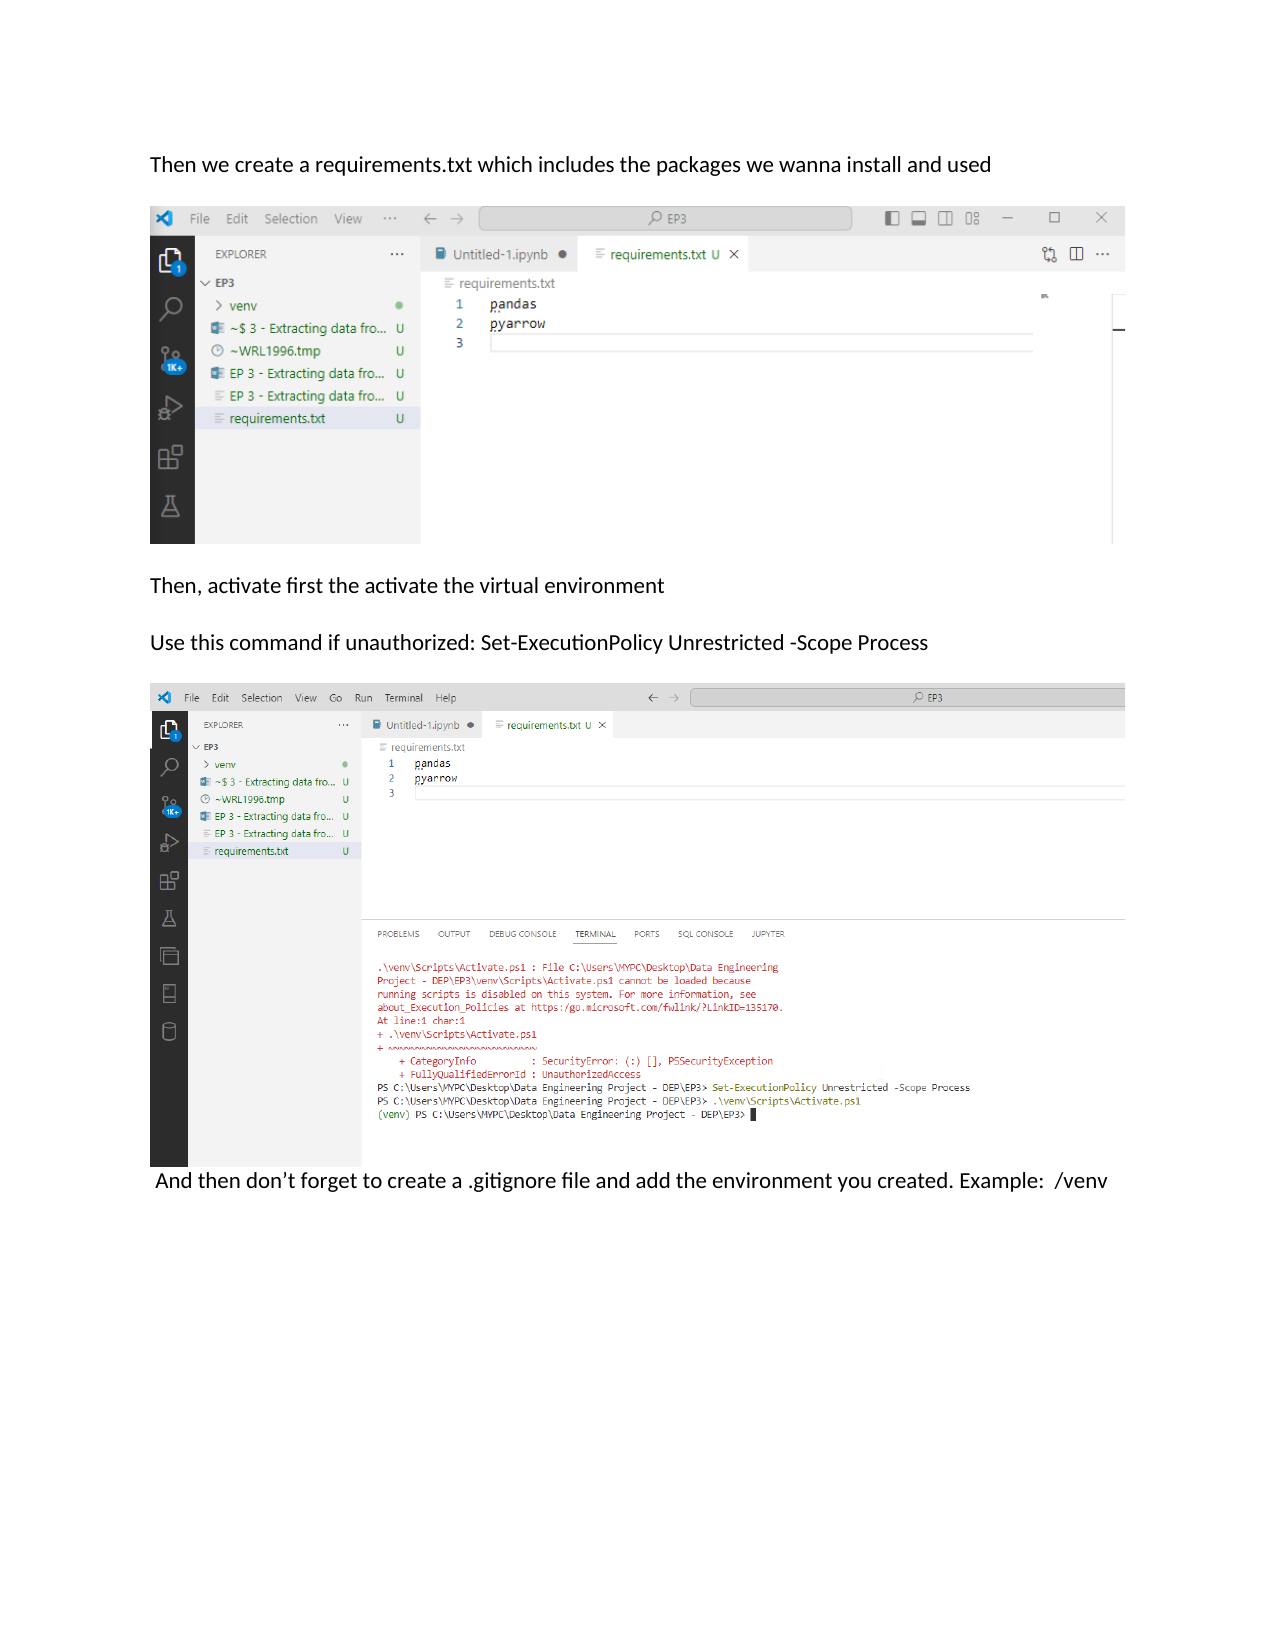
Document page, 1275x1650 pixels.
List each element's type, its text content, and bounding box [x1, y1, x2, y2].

picture [150, 206, 1125, 544]
text And then don’t forget to create a .gitignore file and add the environment you created. Example: /venv [150, 1167, 1125, 1194]
text Use this command if unauthorized: Set-ExecutionPolicy Unrestricted -Scope Process [150, 628, 1125, 656]
text Then we create a requirements.txt which includes the packages we wanna install and used [150, 150, 1125, 206]
text Then, activate first the activate the virtual environment [150, 572, 1125, 599]
picture [150, 683, 1125, 1167]
